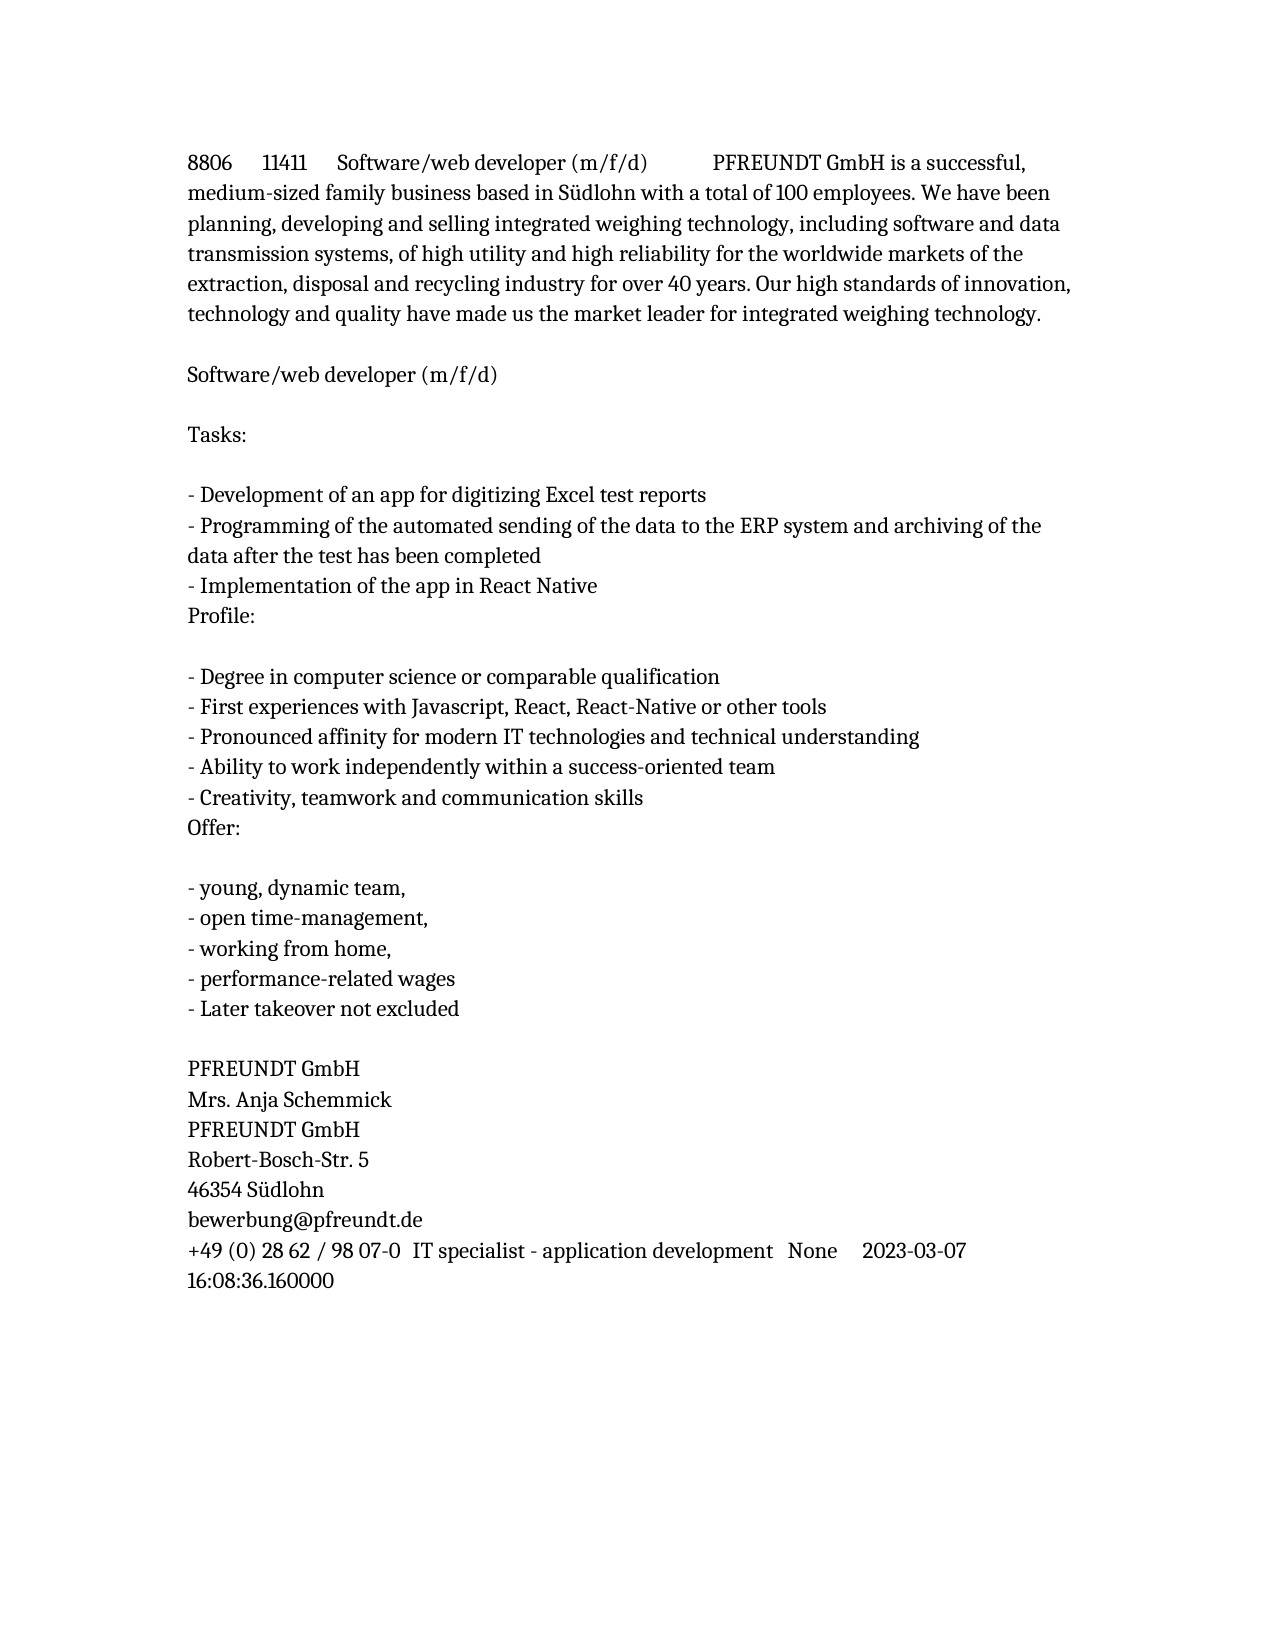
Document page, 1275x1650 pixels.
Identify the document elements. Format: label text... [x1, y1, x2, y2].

text 8806 11411 Software/web developer (m/f/d) PFREUNDT GmbH is a successful, medium-sized family business based in Südlohn with a total of 100 employees. We have been planning, developing and selling integrated weighing technology, including software and data transmission systems, of high utility and high reliability for the worldwide markets of the extraction, disposal and recycling industry for over 40 years. Our high standards of innovation, technology and quality have made us the market leader for integrated weighing technology. Software/web developer (m/f/d) Tasks: - Development of an app for digitizing Excel test reports - Programming of the automated sending of the data to the ERP system and archiving of the data after the test has been completed - Implementation of the app in React Native Profile: - Degree in computer science or comparable qualification - First experiences with Javascript, React, React-Native or other tools - Pronounced affinity for modern IT technologies and technical understanding - Ability to work independently within a success-oriented team - Creativity, teamwork and communication skills Offer: - young, dynamic team, - open time-management, - working from home, - performance-related wages - Later takeover not excluded PFREUNDT GmbH Mrs. Anja Schemmick PFREUNDT GmbH Robert-Bosch-Str. 5 46354 Südlohn bewerbung@pfreundt.de +49 (0) 28 62 / 98 07-0 IT specialist - application development None 2023-03-07 16:08:36.160000 [187, 150, 1087, 1324]
